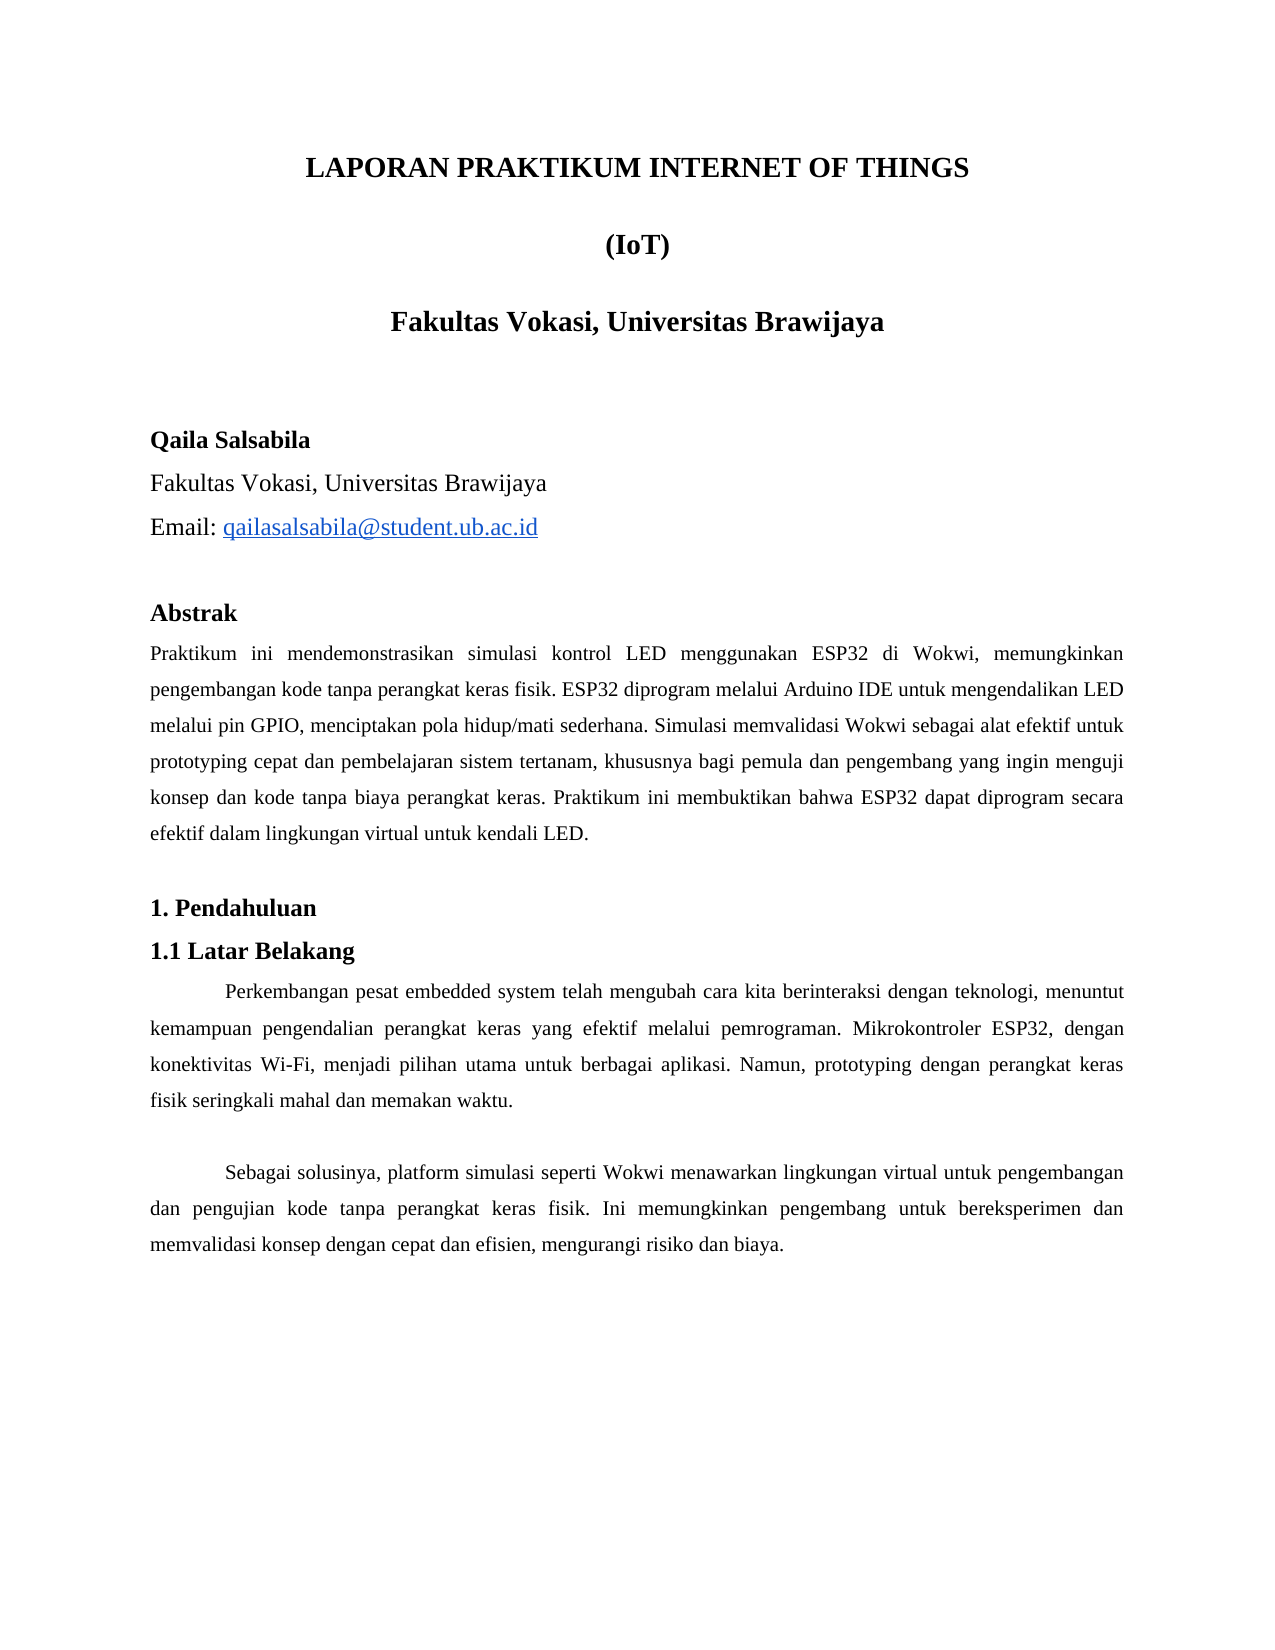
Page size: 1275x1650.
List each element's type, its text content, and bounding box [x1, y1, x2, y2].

text Sebagai solusinya, platform simulasi seperti Wokwi menawarkan lingkungan virtual untuk pengembangan dan pengujian kode tanpa perangkat keras fisik. Ini memungkinkan pengembang untuk bereksperimen dan memvalidasi konsep dengan cepat dan efisien, mengurangi risiko dan biaya. [150, 1160, 1125, 1256]
text LAPORAN PRAKTIKUM INTERNET OF THINGS [150, 150, 1125, 183]
text 1. Pendahuluan [150, 893, 1125, 922]
text Fakultas Vokasi, Universitas Brawijaya [150, 304, 1125, 338]
text Qaila Salsabila [150, 425, 1125, 454]
text (IoT) [150, 227, 1125, 261]
text Abstrak [150, 598, 1125, 627]
text Perkembangan pesat embedded system telah mengubah cara kita berinteraksi dengan teknologi, menuntut kemampuan pengendalian perangkat keras yang efektif melalui pemrograman. Mikrokontroler ESP32, dengan konektivitas Wi-Fi, menjadi pilihan utama untuk berbagai aplikasi. Namun, prototyping dengan perangkat keras fisik seringkali mahal dan memakan waktu. [150, 979, 1125, 1112]
text Praktikum ini mendemonstrasikan simulasi kontrol LED menggunakan ESP32 di Wokwi, memungkinkan pengembangan kode tanpa perangkat keras fisik. ESP32 diprogram melalui Arduino IDE untuk mengendalikan LED melalui pin GPIO, menciptakan pola hidup/mati sederhana. Simulasi memvalidasi Wokwi sebagai alat efektif untuk prototyping cepat dan pembelajaran sistem tertanam, khususnya bagi pemula dan pengembang yang ingin menguji konsep dan kode tanpa biaya perangkat keras. Praktikum ini membuktikan bahwa ESP32 dapat diprogram secara efektif dalam lingkungan virtual untuk kendali LED. [150, 641, 1125, 845]
text Fakultas Vokasi, Universitas Brawijaya [150, 468, 1125, 497]
text 1.1 Latar Belakang [150, 936, 1125, 965]
text Email: qailasalsabila@student.ub.ac.id [150, 512, 1125, 540]
